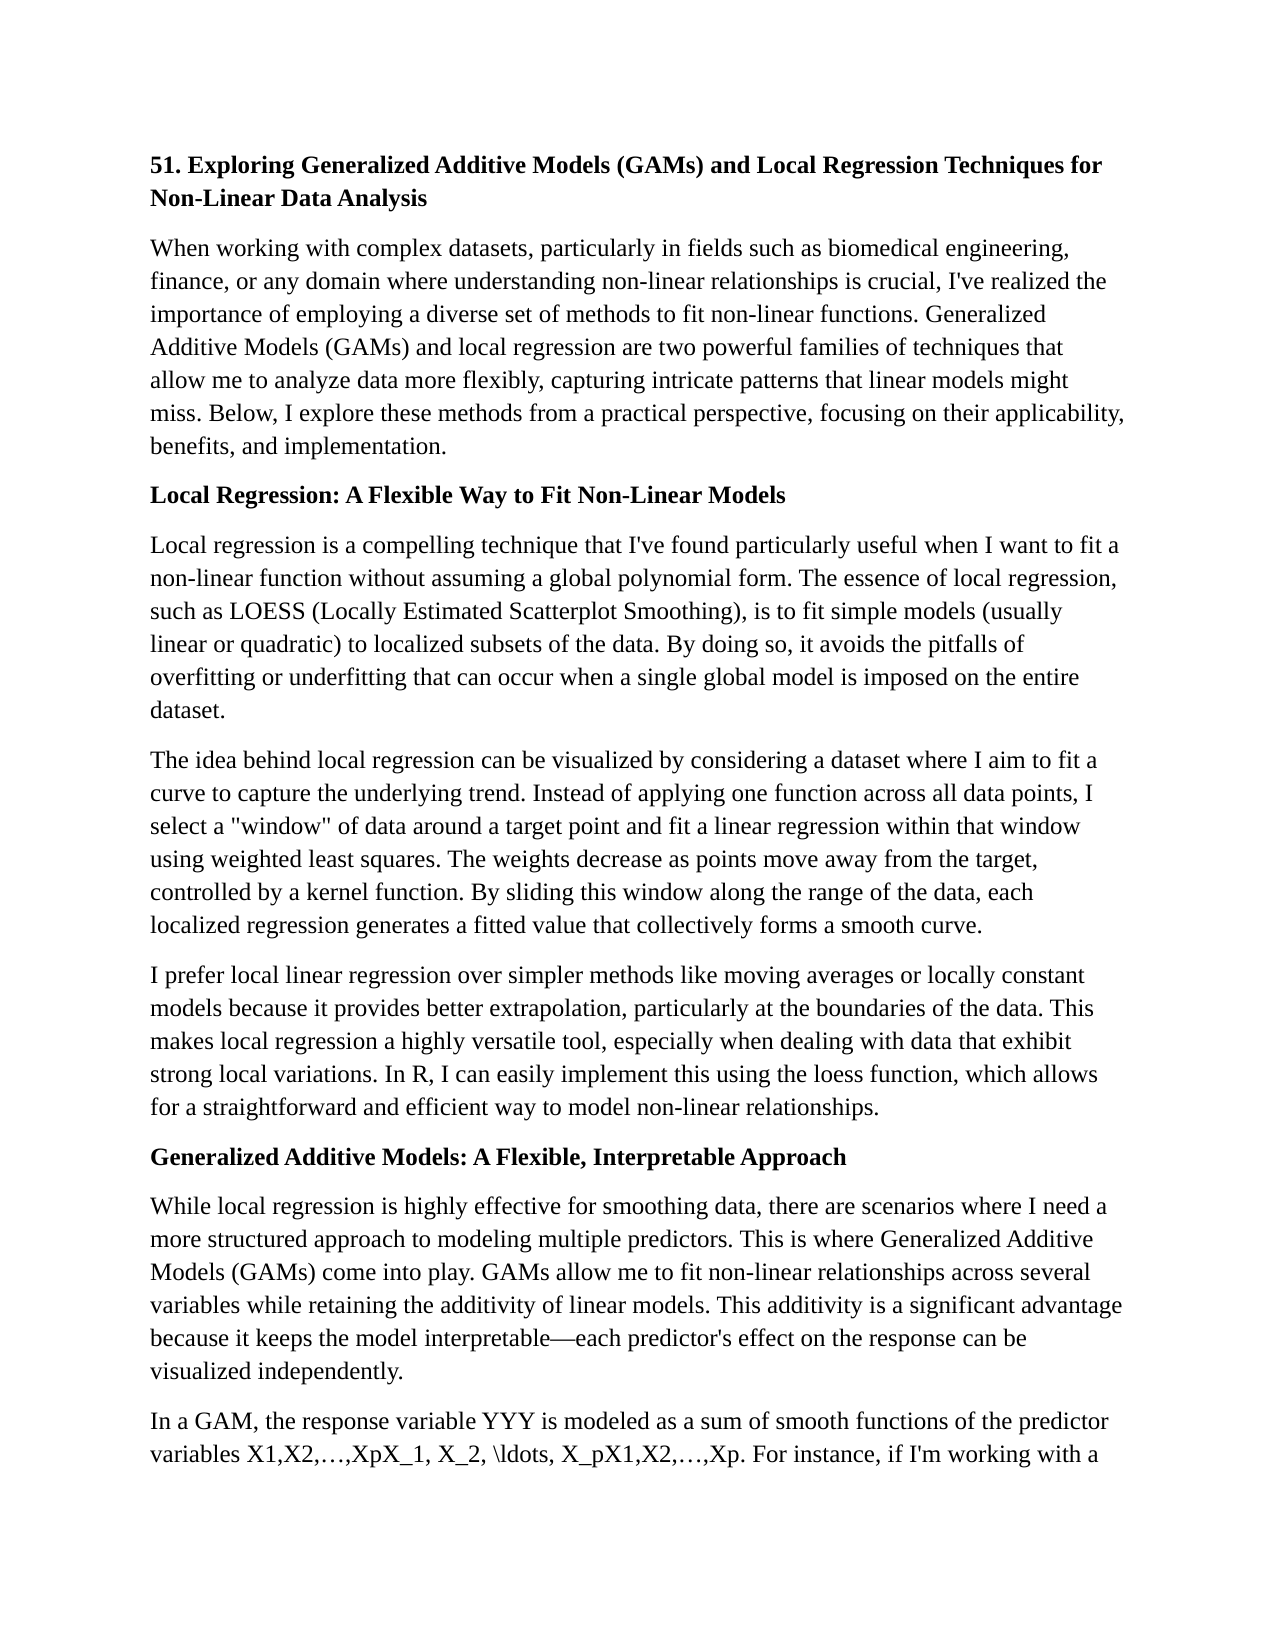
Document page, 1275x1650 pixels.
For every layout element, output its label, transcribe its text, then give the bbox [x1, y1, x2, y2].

text When working with complex datasets, particularly in fields such as biomedical engineering, finance, or any domain where understanding non-linear relationships is crucial, I've realized the importance of employing a diverse set of methods to fit non-linear functions. Generalized Additive Models (GAMs) and local regression are two powerful families of techniques that allow me to analyze data more flexibly, capturing intricate patterns that linear models might miss. Below, I explore these methods from a practical perspective, focusing on their applicability, benefits, and implementation. [150, 233, 1125, 459]
text 51. Exploring Generalized Additive Models (GAMs) and Local Regression Techniques for Non-Linear Data Analysis [150, 150, 1125, 212]
text I prefer local linear regression over simpler methods like moving averages or locally constant models because it provides better extrapolation, particularly at the boundaries of the data. This makes local regression a highly versatile tool, especially when dealing with data that exhibit strong local variations. In R, I can easily implement this using the loess function, which allows for a straightforward and efficient way to model non-linear relationships. [150, 960, 1125, 1121]
text Local Regression: A Flexible Way to Fit Non-Linear Models [150, 481, 1125, 509]
text Generalized Additive Models: A Flexible, Interpretable Approach [150, 1142, 1125, 1170]
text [150, 1406, 1125, 1468]
text The idea behind local regression can be visualized by considering a dataset where I aim to fit a curve to capture the underlying trend. Instead of applying one function across all data points, I select a "window" of data around a target point and fit a linear regression within that window using weighted least squares. The weights decrease as points move away from the target, controlled by a kernel function. By sliding this window along the range of the data, each localized regression generates a fitted value that collectively forms a smooth curve. [150, 745, 1125, 939]
text Local regression is a compelling technique that I've found particularly useful when I want to fit a non-linear function without assuming a global polynomial form. The essence of local regression, such as LOESS (Locally Estimated Scatterplot Smoothing), is to fit simple models (usually linear or quadratic) to localized subsets of the data. By doing so, it avoids the pitfalls of overfitting or underfitting that can occur when a single global model is imposed on the entire dataset. [150, 530, 1125, 724]
text While local regression is highly effective for smoothing data, there are scenarios where I need a more structured approach to modeling multiple predictors. This is where Generalized Additive Models (GAMs) come into play. GAMs allow me to fit non-linear relationships across several variables while retaining the additivity of linear models. This additivity is a significant advantage because it keeps the model interpretable—each predictor's effect on the response can be visualized independently. [150, 1191, 1125, 1385]
